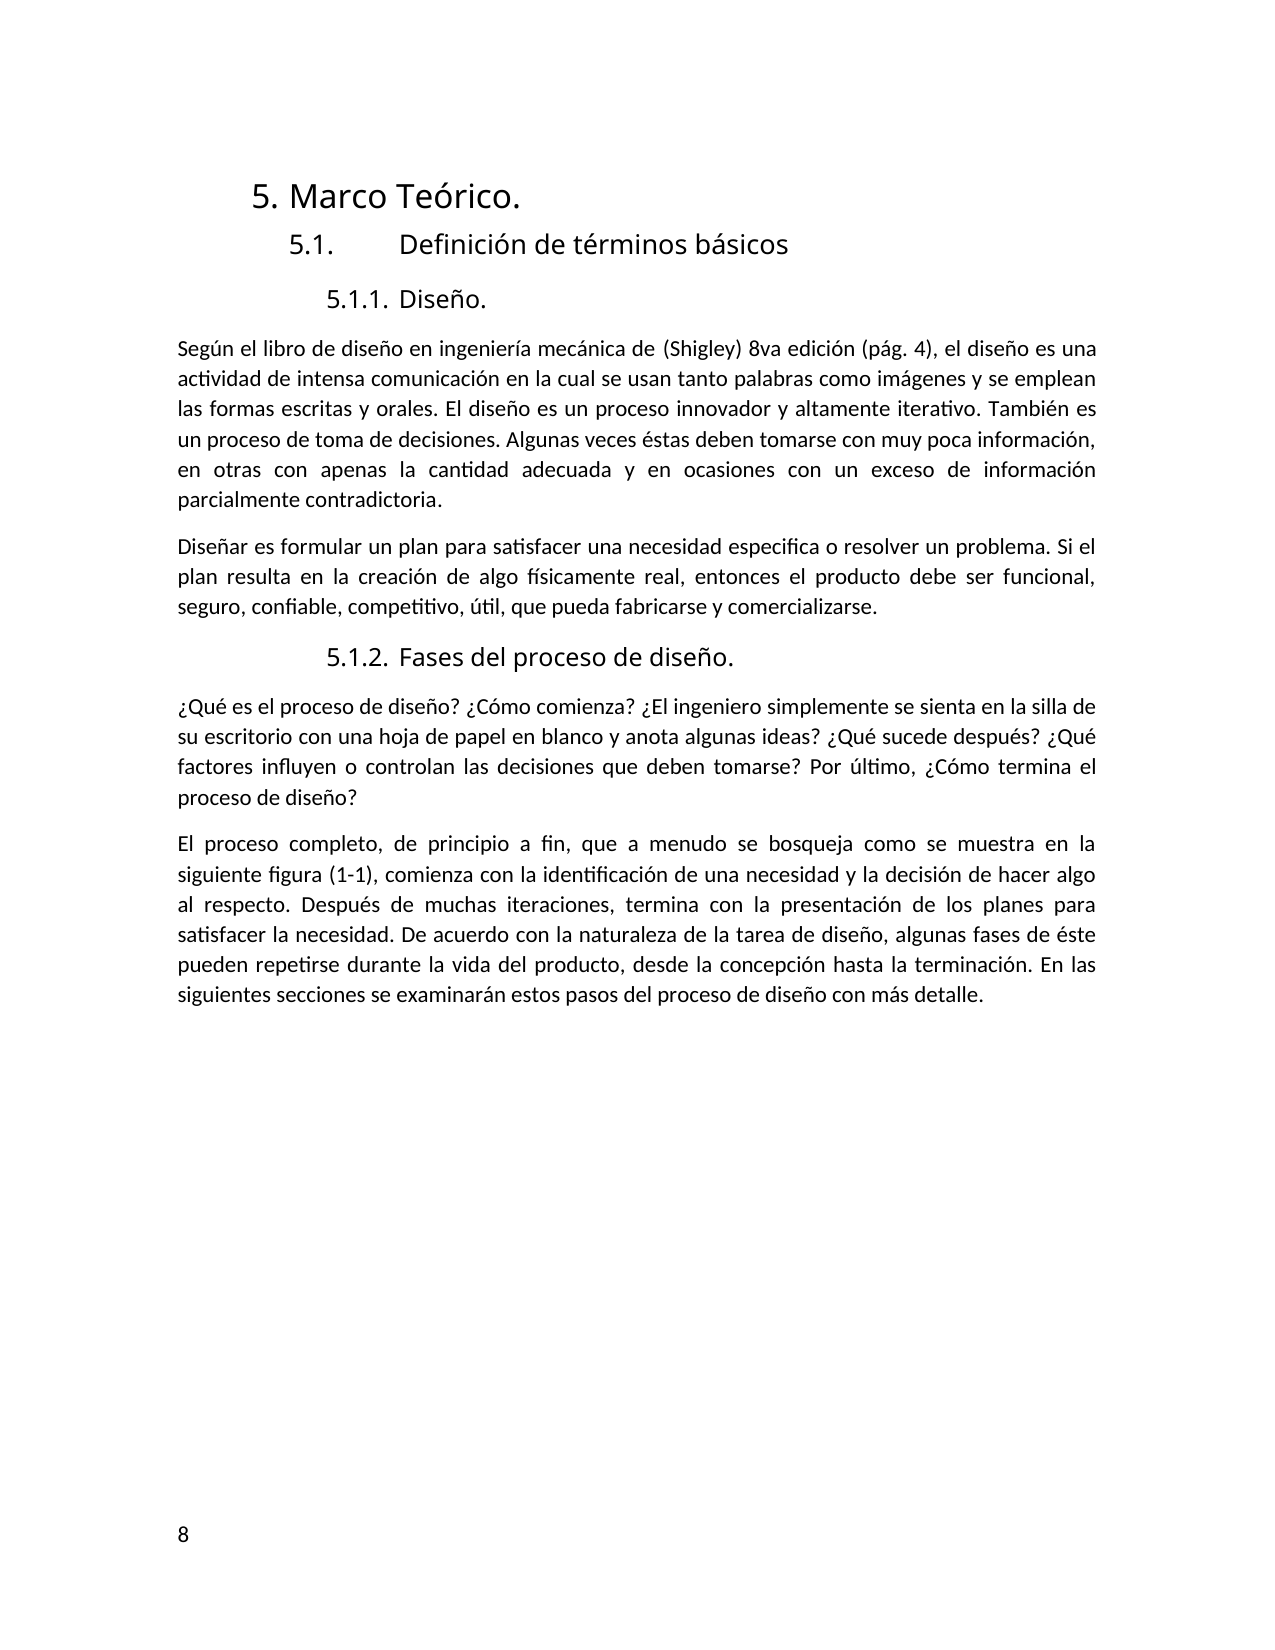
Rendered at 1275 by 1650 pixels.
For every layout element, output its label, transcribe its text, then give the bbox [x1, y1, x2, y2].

subtitle Definición de términos básicos [288, 226, 1098, 263]
subtitle Fases del proceso de diseño. [326, 639, 1098, 673]
text Diseñar es formular un plan para satisfacer una necesidad especifica o resolver un problema. Si el plan resulta en la creación de algo físicamente real, entonces el producto debe ser funcional, seguro, confiable, competitivo, útil, que pueda fabricarse y comercializarse. [177, 532, 1098, 621]
subtitle Marco Teórico. [251, 173, 1098, 218]
text Según el libro de diseño en ingeniería mecánica de 8va edición (pág. 4), el diseño es una actividad de intensa comunicación en la cual se usan tanto palabras como imágenes y se emplean las formas escritas y orales. El diseño es un proceso innovador y altamente iterativo. También es un proceso de toma de decisiones. Algunas veces éstas deben tomarse con muy poca información, en otras con apenas la cantidad adecuada y en ocasiones con un exceso de información parcialmente contradictoria. [177, 334, 1098, 513]
text El proceso completo, de principio a fin, que a menudo se bosqueja como se muestra en la siguiente figura (1-1), comienza con la identificación de una necesidad y la decisión de hacer algo al respecto. Después de muchas iteraciones, termina con la presentación de los planes para satisfacer la necesidad. De acuerdo con la naturaleza de la tarea de diseño, algunas fases de éste pueden repetirse durante la vida del producto, desde la concepción hasta la terminación. En las siguientes secciones se examinarán estos pasos del proceso de diseño con más detalle. [177, 829, 1098, 1009]
subtitle Diseño. [326, 281, 1098, 316]
text ¿Qué es el proceso de diseño? ¿Cómo comienza? ¿El ingeniero simplemente se sienta en la silla de su escritorio con una hoja de papel en blanco y anota algunas ideas? ¿Qué sucede después? ¿Qué factores influyen o controlan las decisiones que deben tomarse? Por último, ¿Cómo termina el proceso de diseño? [177, 692, 1098, 811]
